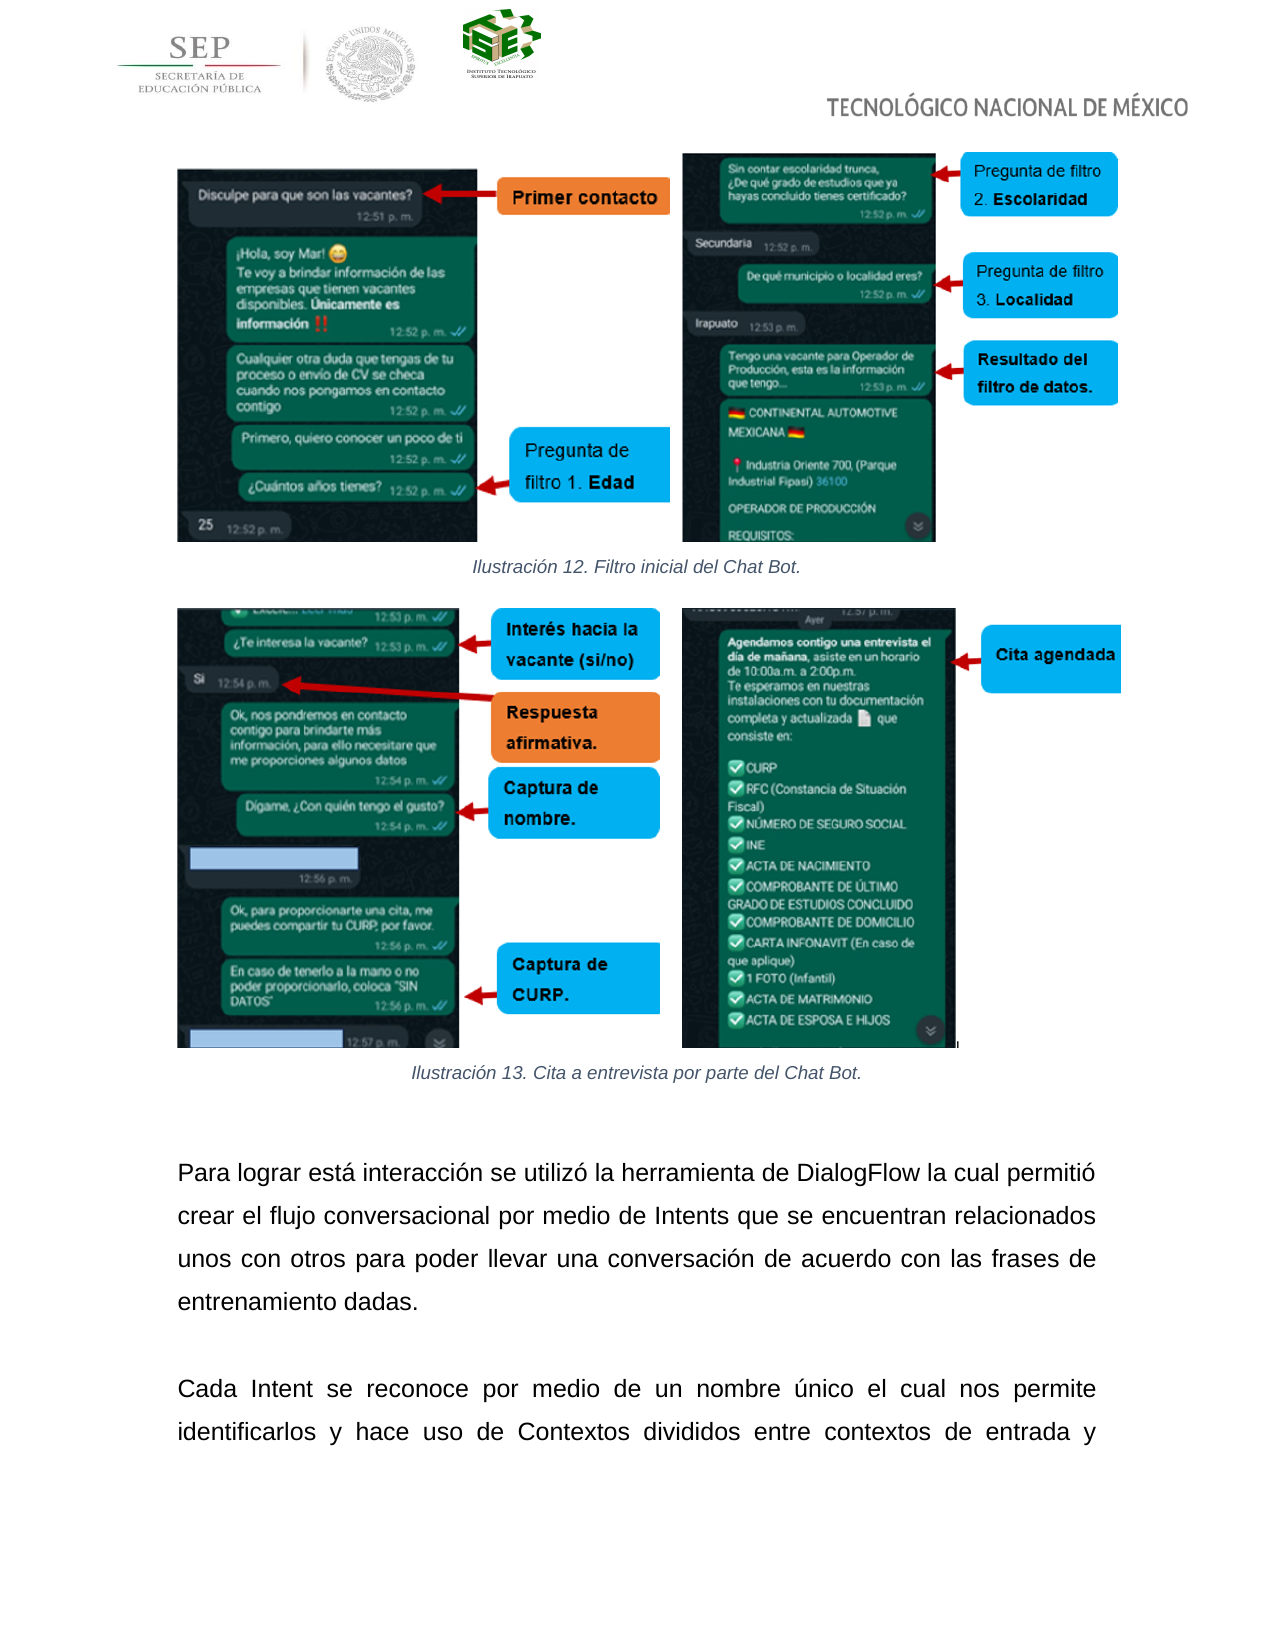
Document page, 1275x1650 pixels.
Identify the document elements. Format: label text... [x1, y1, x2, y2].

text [177, 1374, 1098, 1446]
text Ilustración 13. Cita a entrevista por parte del Chat Bot. [177, 1062, 1098, 1083]
text Para lograr está interacción se utilizó la herramienta de DialogFlow la cual permitió crear el flujo conversacional por medio de Intents que se encuentran relacionados unos con otros para poder llevar una conversación de acuerdo con las frases de entrenamiento dadas. [177, 1158, 1098, 1316]
text Ilustración 12. Filtro inicial del Chat Bot. [177, 556, 1098, 577]
picture [463, 9, 541, 79]
picture [826, 91, 1188, 117]
picture [87, 0, 441, 127]
picture [177, 147, 1121, 542]
picture [177, 608, 1121, 1048]
